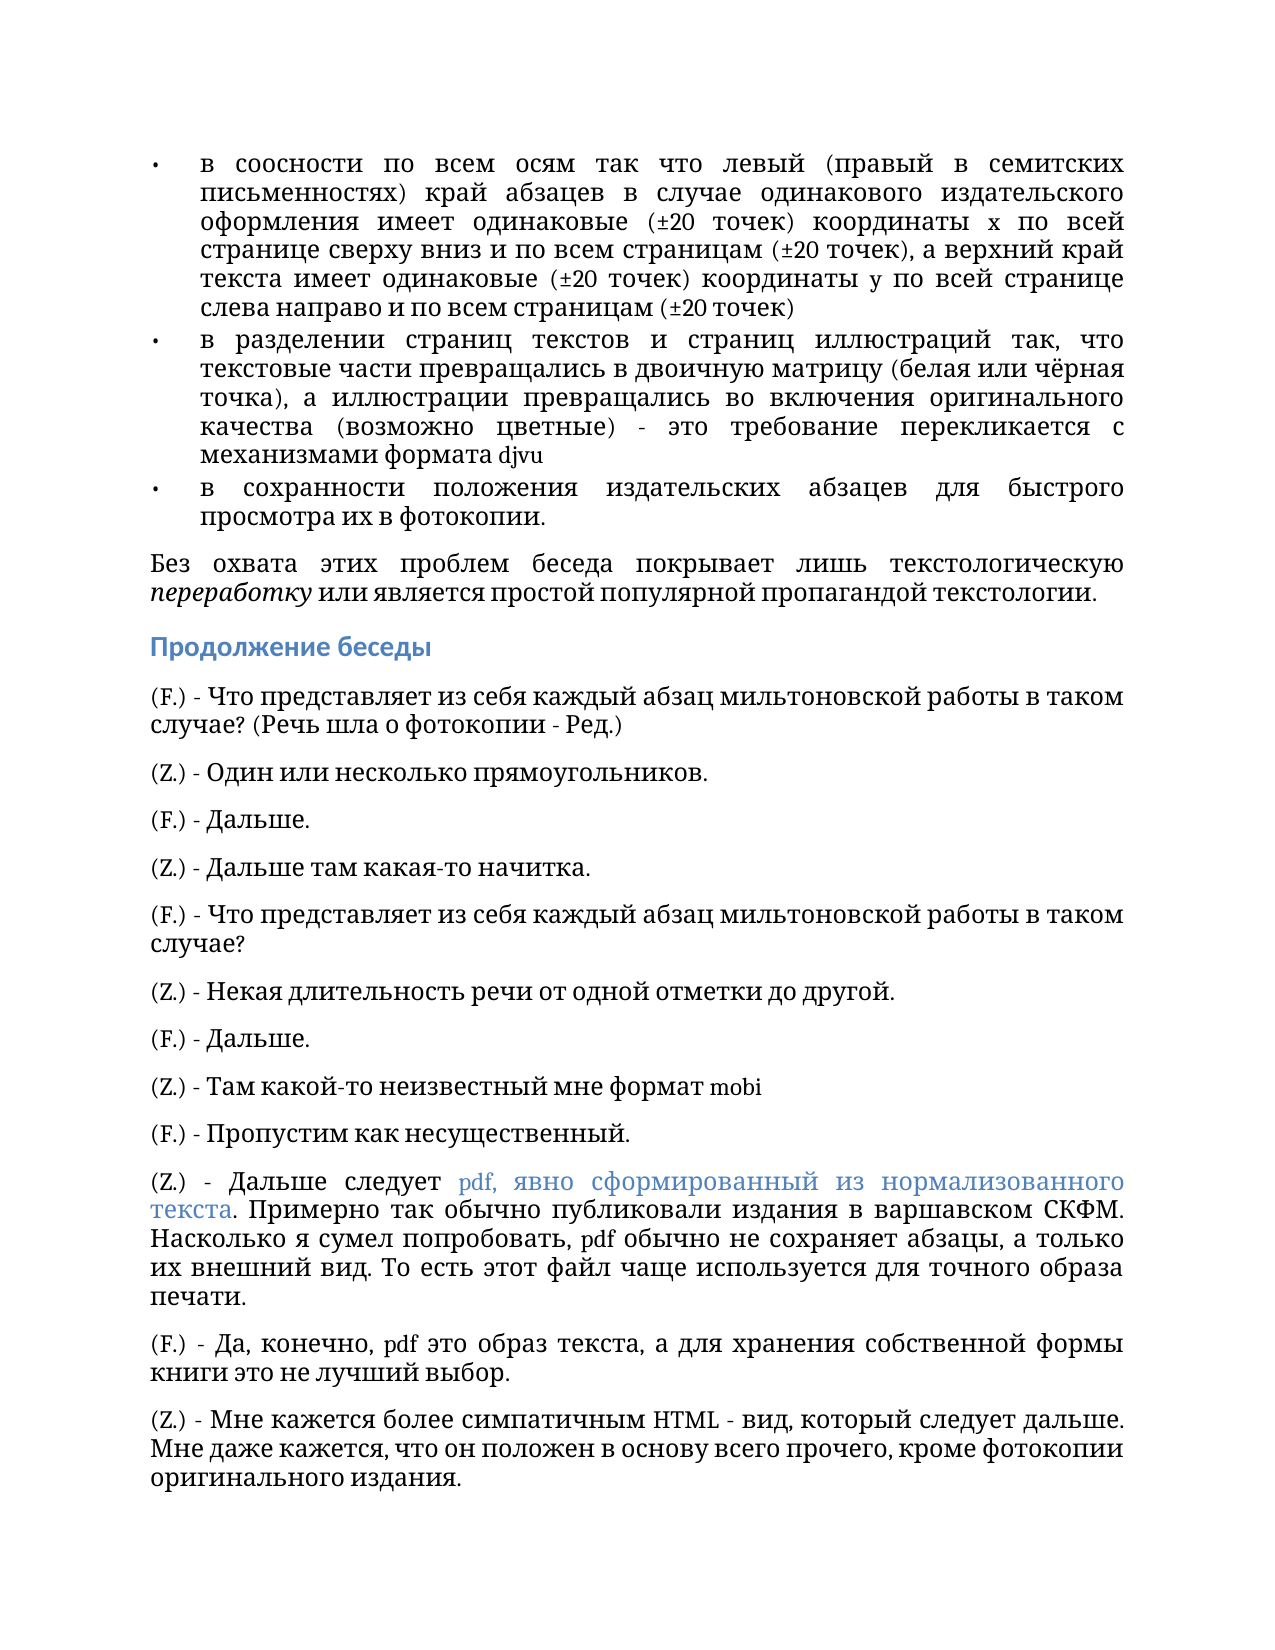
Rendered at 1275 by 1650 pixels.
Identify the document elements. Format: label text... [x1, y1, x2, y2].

text (Z.) - Дальше там какая-то начитка. [150, 854, 1125, 883]
text (F.) - Да, конечно, pdf это образ текста, а для хранения собственной формы книги это не лучший выбор. [150, 1330, 1125, 1388]
list в сохранности положения издательских абзацев для быстрого просмотра их в фотокопии. [150, 474, 1125, 531]
text (Z.) - Мне кажется более симпатичным HTML - вид, который следует дальше. Мне даже кажется, что он положен в основу всего прочего, кроме фотокопии оригинального издания. [150, 1406, 1125, 1493]
list в соосности по всем осям так что левый (правый в семитских письменностях) край абзацев в случае одинакового издательского оформления имеет одинаковые (±20 точек) координаты x по всей странице сверху вниз и по всем страницам (±20 точек), а верхний край текста имеет одинаковые (±20 точек) координаты y по всей странице слева направо и по всем страницам (±20 точек) [150, 150, 1125, 322]
text (F.) - Пропустим как несущественный. [150, 1120, 1125, 1149]
text (Z.) - Некая длительность речи от одной отметки до другой. [150, 978, 1125, 1006]
text (F.) - Дальше. [150, 1025, 1125, 1054]
text (Z.) - Там какой-то неизвестный мне формат mobi [150, 1073, 1125, 1101]
text (F.) - Что представляет из себя каждый абзац мильтоновской работы в таком случае? (Речь шла о фотокопии - Ред.) [150, 683, 1125, 740]
text (Z.) - Дальше следует pdf, явно сформированный из нормализованного текста. Примерно так обычно публиковали издания в варшавском СКФМ. Насколько я сумел попробовать, pdf обычно не сохраняет абзацы, а только их внешний вид. То есть этот файл чаще используется для точного образа печати. [150, 1168, 1125, 1311]
list в разделении страниц текстов и страниц иллюстраций так, что текстовые части превращались в двоичную матрицу (белая или чёрная точка), а иллюстрации превращались во включения оригинального качества (возможно цветные) - это требование перекликается с механизмами формата djvu [150, 326, 1125, 470]
text (F.) - Что представляет из себя каждый абзац мильтоновской работы в таком случае? [150, 901, 1125, 959]
text Без охвата этих проблем беседа покрывает лишь текстологическую переработку или является простой популярной пропагандой текстологии. [150, 550, 1125, 607]
text (Z.) - Один или несколько прямоугольников. [150, 759, 1125, 788]
text (F.) - Дальше. [150, 806, 1125, 835]
subtitle Продолжение беседы [150, 628, 1125, 664]
